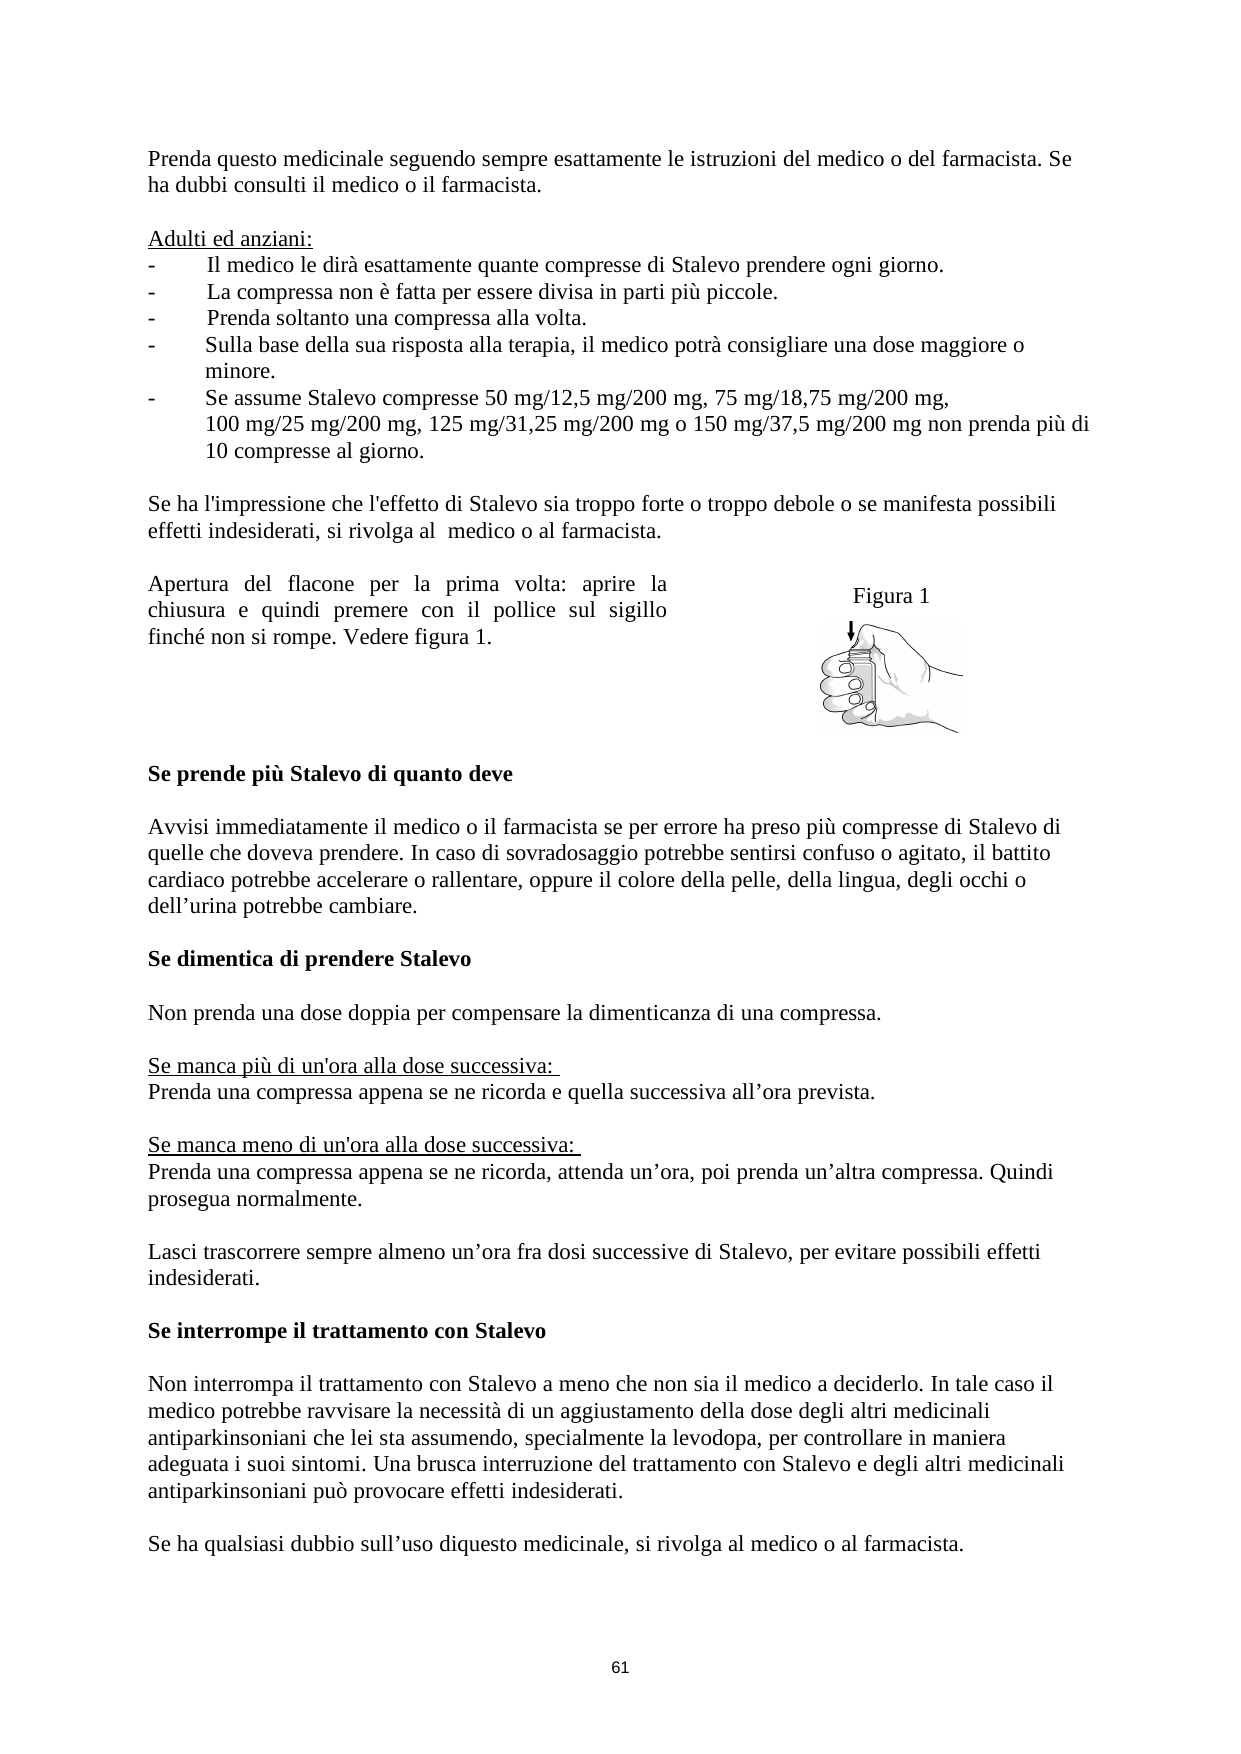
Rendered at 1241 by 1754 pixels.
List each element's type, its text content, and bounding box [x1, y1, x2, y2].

text Non interrompa il trattamento con Stalevo a meno che non sia il medico a deciderlo. In tale caso il medico potrebbe ravvisare la necessità di un aggiustamento della dose degli altri medicinali antiparkinsoniani che lei sta assumendo, specialmente la levodopa, per controllare in maniera adeguata i suoi sintomi. Una brusca interruzione del trattamento con Stalevo e degli altri medicinali antiparkinsoniani può provocare effetti indesiderati. [148, 1370, 1093, 1503]
text - Sulla base della sua risposta alla terapia, il medico potrà consigliare una dose maggiore o minore. [148, 331, 1093, 384]
text Se dimentica di prendere Stalevo [148, 945, 1093, 972]
text Se manca più di un'ora alla dose successiva: [148, 1052, 1093, 1078]
text Prenda una compressa appena se ne ricorda, attenda un’ora, poi prenda un’altra compressa. Quindi prosegua normalmente. [148, 1158, 1093, 1211]
picture [820, 621, 963, 733]
text Prenda questo medicinale seguendo sempre esattamente le istruzioni del medico o del farmacista. Se ha dubbi consulti il medico o il farmacista. [148, 145, 1093, 198]
text Adulti ed anziani: [148, 224, 1093, 251]
text Se manca meno di un'ora alla dose successiva: [148, 1131, 1093, 1158]
text Se prende più Stalevo di quanto deve [148, 759, 1093, 786]
text Lasci trascorrere sempre almeno un’ora fra dosi successive di Stalevo, per evitare possibili effetti indesiderati. [148, 1237, 1093, 1291]
text Avvisi immediatamente il medico o il farmacista se per errore ha preso più compresse di Stalevo di quelle che doveva prendere. In caso di sovradosaggio potrebbe sentirsi confuso o agitato, il battito cardiaco potrebbe accelerare o rallentare, oppure il colore della pelle, della lingua, degli occhi o dell’urina potrebbe cambiare. [148, 812, 1093, 919]
text - Prenda soltanto una compressa alla volta. [148, 304, 1093, 331]
text Se interrompe il trattamento con Stalevo [148, 1317, 1093, 1344]
text - La compressa non è fatta per essere divisa in parti più piccole. [148, 277, 1093, 304]
text Non prenda una dose doppia per compensare la dimenticanza di una compressa. [148, 998, 1093, 1025]
table_header Apertura del flacone per la prima volta: aprire la chiusura e quindi premere con il pollice sul sigillo finché non si rompe. Vedere figura 1. [136, 570, 679, 733]
text - Se assume Stalevo compresse 50 mg/12,5 mg/200 mg, 75 mg/18,75 mg/200 mg, 100 mg/25 mg/200 mg, 125 mg/31,25 mg/200 mg o 150 mg/37,5 mg/200 mg non prenda più di 10 compresse al giorno. [148, 384, 1093, 463]
text Prenda una compressa appena se ne ricorda e quella successiva all’ora prevista. [148, 1078, 1093, 1105]
text - Il medico le dirà esattamente quante compresse di Stalevo prendere ogni giorno. [148, 251, 1093, 277]
text Se ha l'impressione che l'effetto di Stalevo sia troppo forte o troppo debole o se manifesta possibili effetti indesiderati, si rivolga al medico o al farmacista. [148, 490, 1093, 543]
text Se ha qualsiasi dubbio sull’uso diquesto medicinale, si rivolga al medico o al farmacista. [148, 1530, 1093, 1556]
